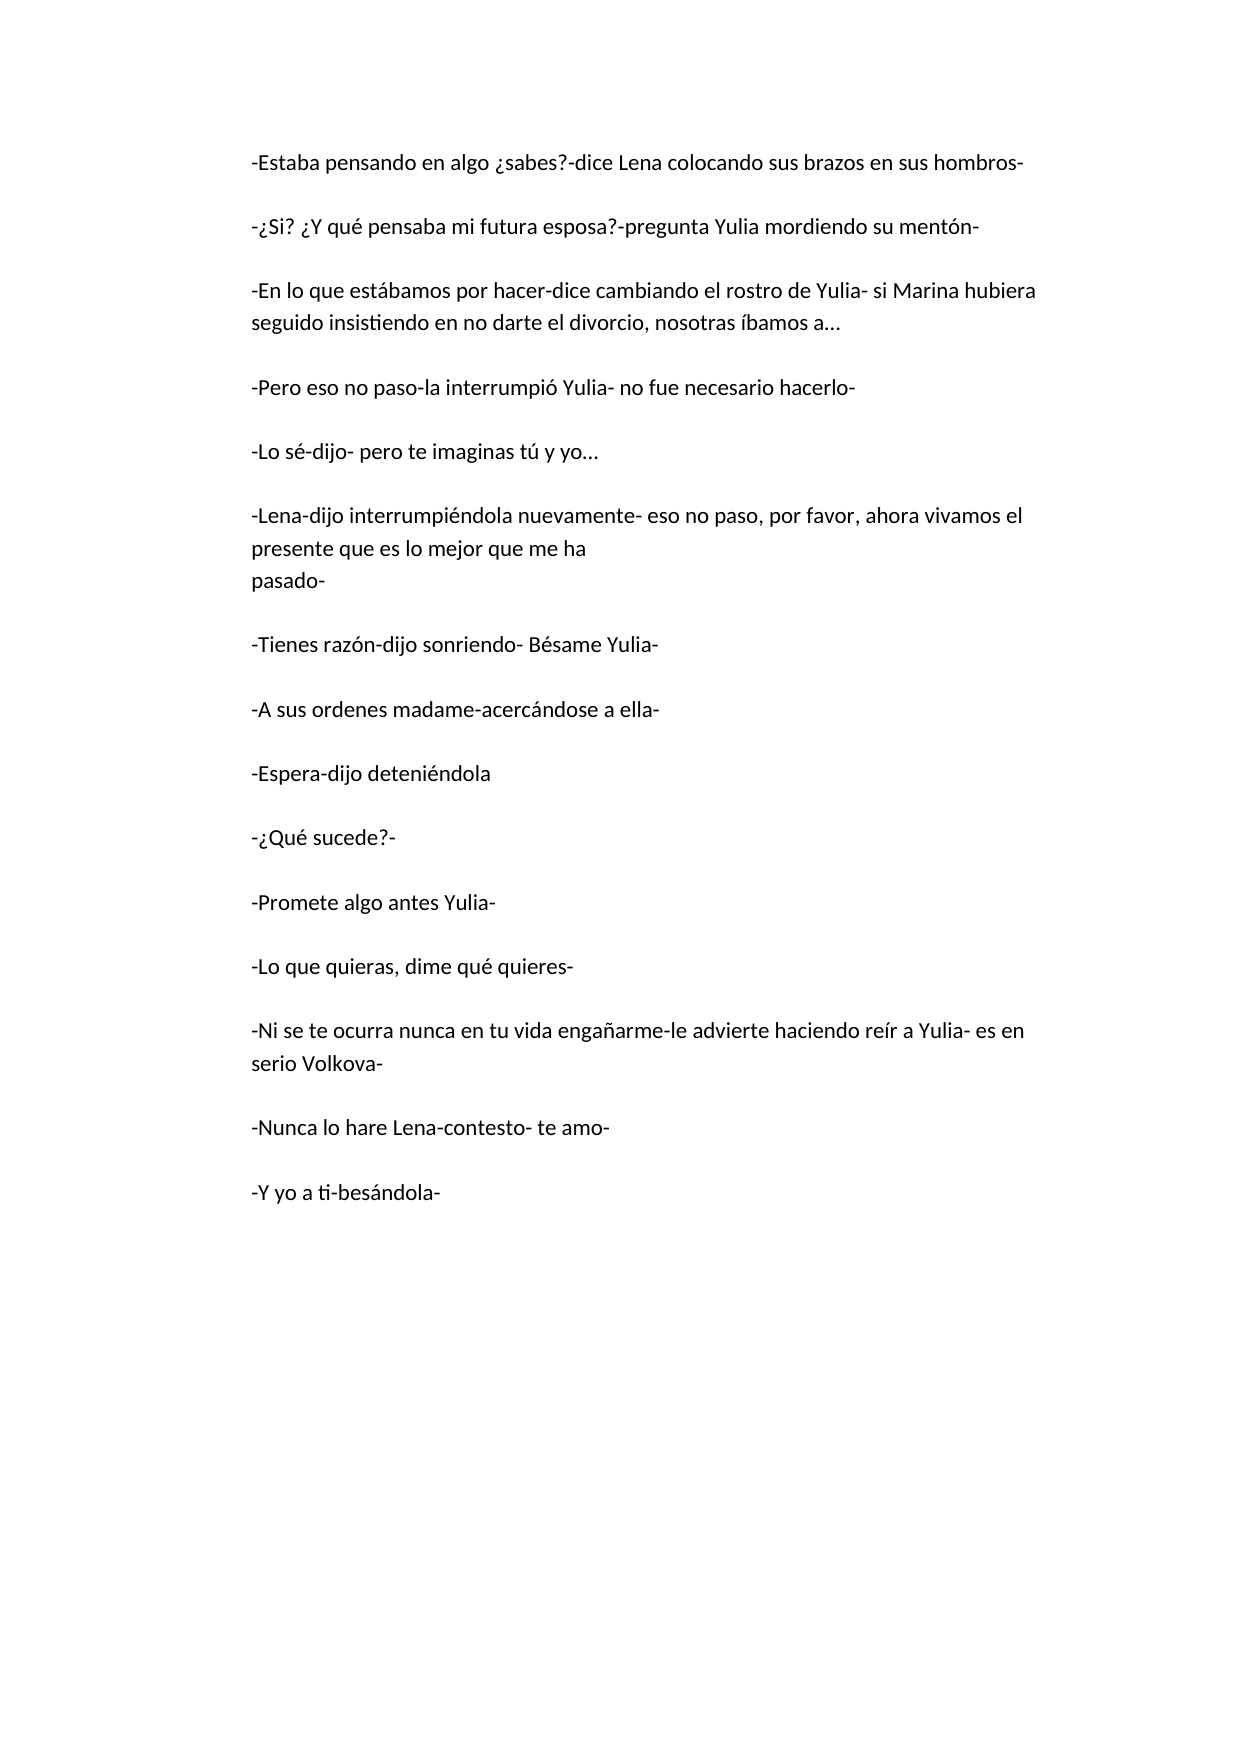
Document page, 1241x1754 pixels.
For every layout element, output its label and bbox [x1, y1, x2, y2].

text [177, 148, 1063, 1206]
